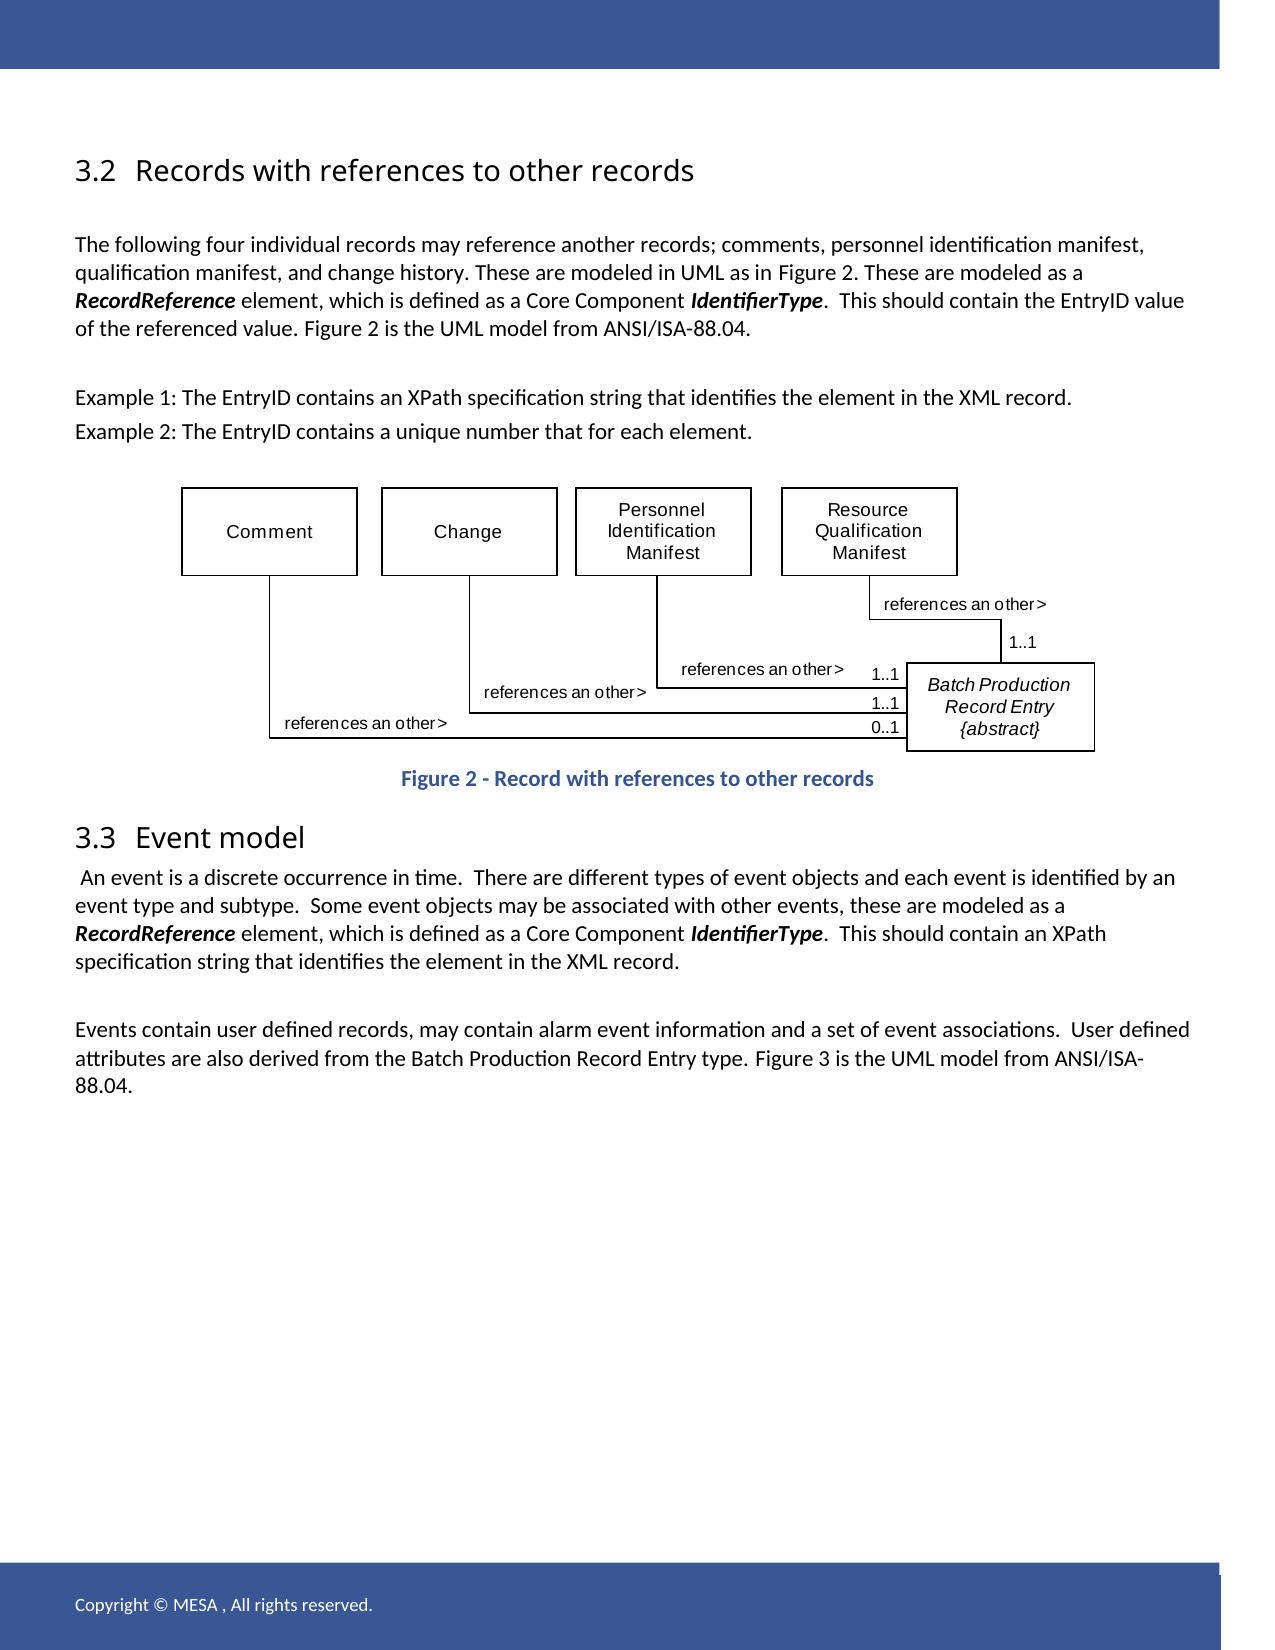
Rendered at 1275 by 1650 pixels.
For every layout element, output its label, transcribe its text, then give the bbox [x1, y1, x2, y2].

text Example 1: The EntryID contains an XPath specification string that identifies the element in the XML record. [75, 383, 1200, 411]
text Example 2: The EntryID contains a unique number that for each element. [75, 417, 1200, 445]
text An event is a discrete occurrence in time. There are different types of event objects and each event is identified by an event type and subtype. Some event objects may be associated with other events, these are modeled as a RecordReference element, which is defined as a Core Component IdentifierType. This should contain an XPath specification string that identifies the element in the XML record. [75, 863, 1200, 975]
subtitle Records with references to other records [75, 150, 1200, 190]
subtitle Event model [75, 817, 1200, 857]
